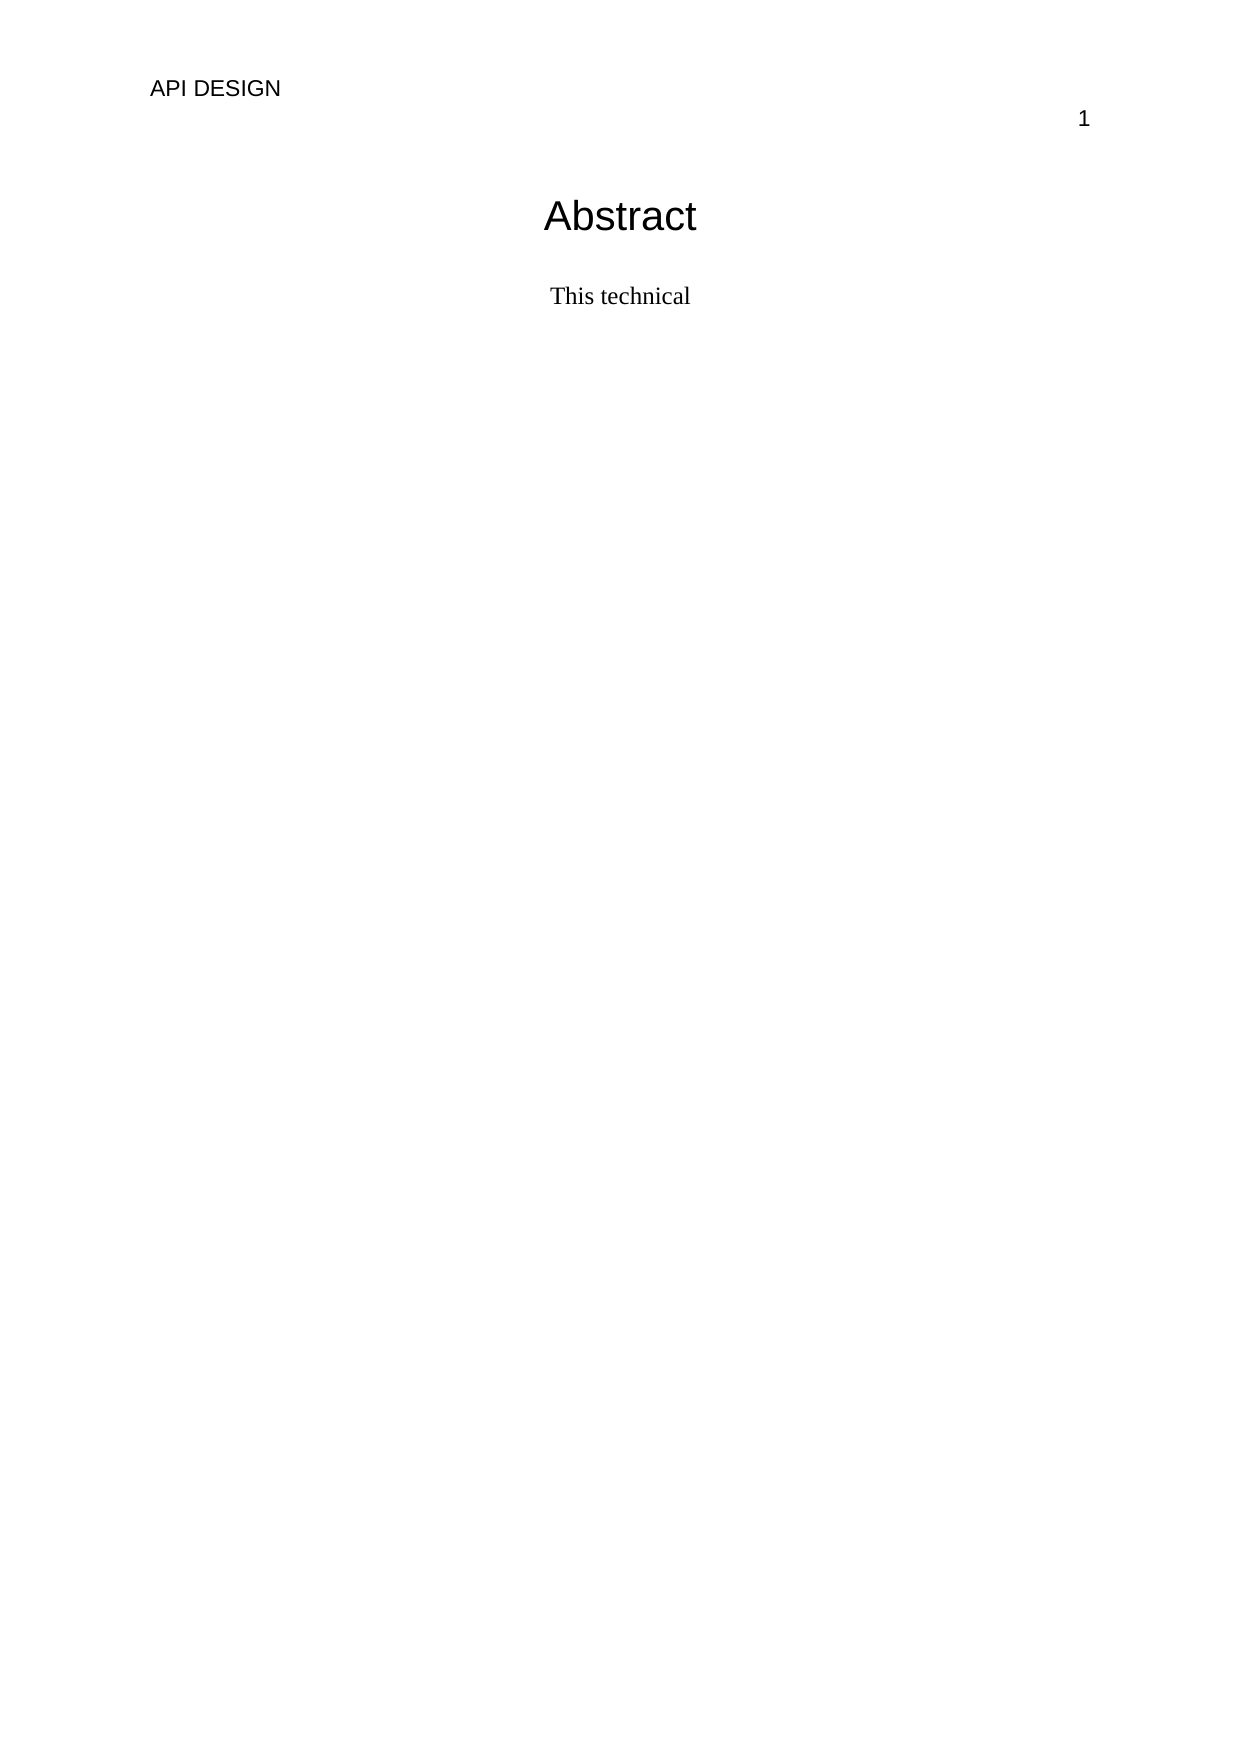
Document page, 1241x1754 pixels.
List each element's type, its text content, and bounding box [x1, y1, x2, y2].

subtitle This technical [150, 281, 1090, 310]
subtitle Abstract [150, 192, 1090, 239]
